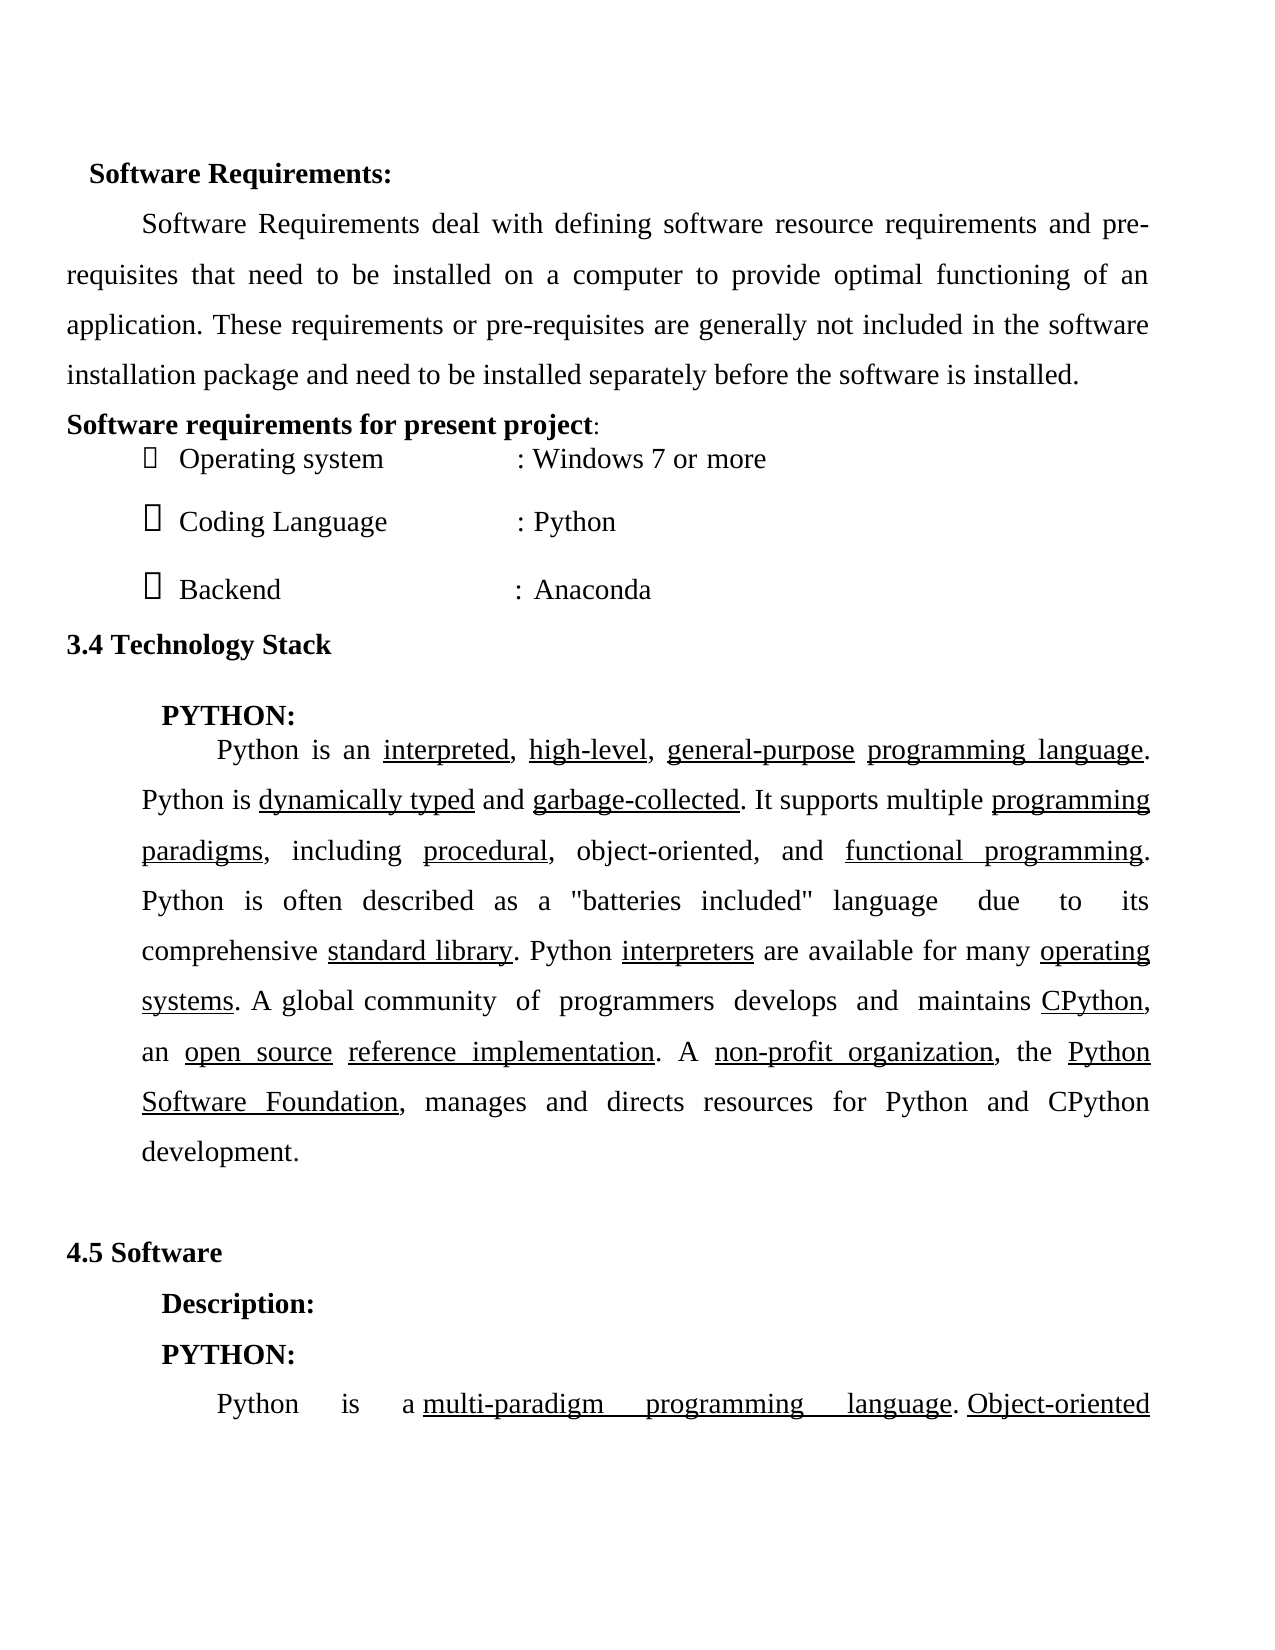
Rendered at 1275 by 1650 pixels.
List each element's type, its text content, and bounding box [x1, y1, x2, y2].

text Python is an interpreted, high-level, general-purpose programming language. Python is dynamically typed and garbage-collected. It supports multiple programming paradigms, including procedural, object-oriented, and functional programming. Python is often described as a "batteries included" language due to its comprehensive standard library. Python interpreters are available for many operating systems. A global community of programmers develops and maintains CPython, an open source reference implementation. A non-profit organization, the Python Software Foundation, manages and directs resources for Python and CPython development. [141, 732, 1151, 1168]
subtitle Software Requirements: [89, 157, 1275, 190]
subtitle Technology Stack [66, 627, 1275, 660]
list Operating system : Windows 7 or more [141, 441, 1275, 475]
list Backend : Anaconda [141, 559, 1275, 611]
subtitle Software Description: PYTHON: [66, 1236, 383, 1370]
subtitle Software requirements for present project: [66, 408, 1275, 441]
list Coding Language : Python [141, 492, 1275, 543]
text PYTHON: [161, 698, 1275, 732]
text Software Requirements deal with defining software resource requirements and pre- requisites that need to be installed on a computer to provide optimal functioning of an application. These requirements or pre-requisites are generally not included in the software installation package and need to be installed separately before the software is installed. [66, 207, 1150, 391]
text Python is a multi-paradigm programming language. Object-oriented [91, 1387, 1275, 1420]
